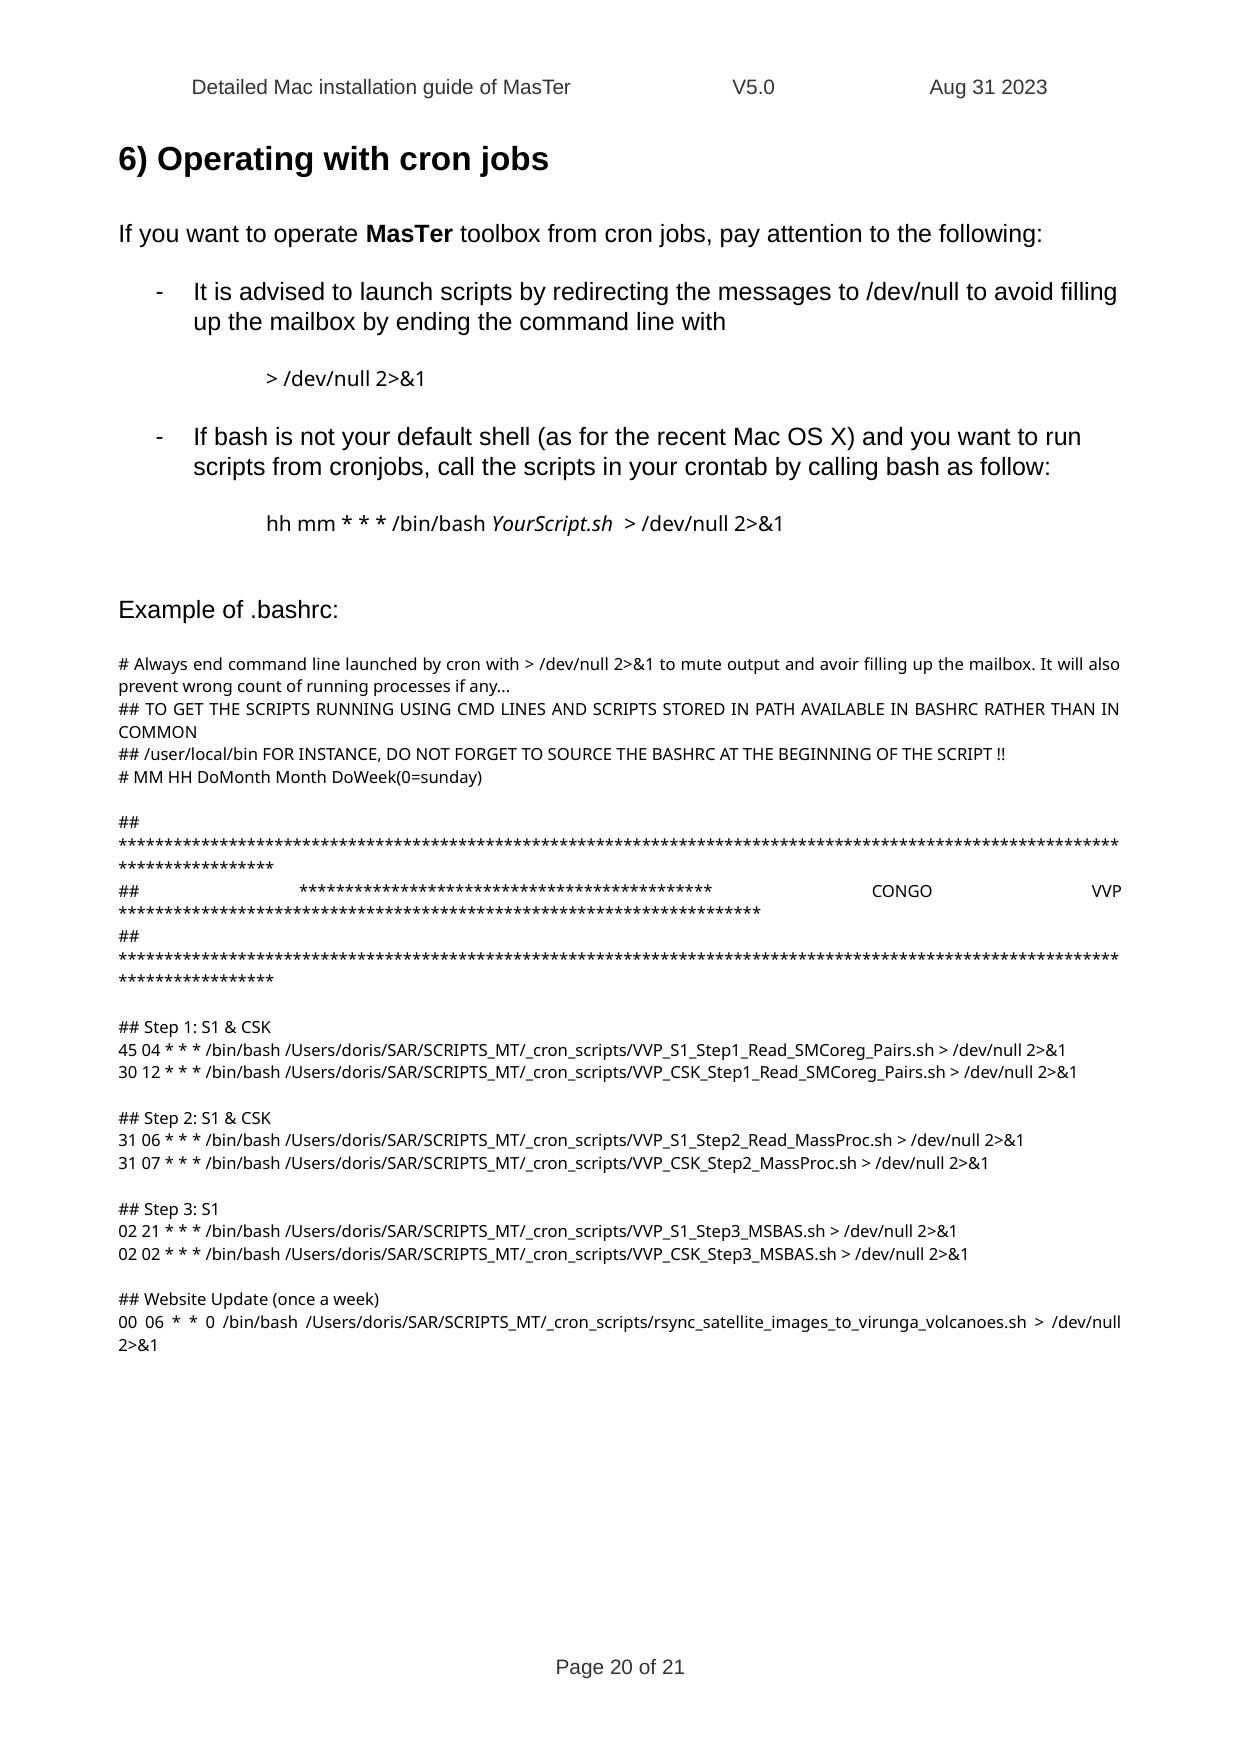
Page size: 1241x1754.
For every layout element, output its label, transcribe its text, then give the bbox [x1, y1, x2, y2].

text 31 07 * * * /bin/bash /Users/doris/SAR/SCRIPTS_MT/_cron_scripts/VVP_CSK_Step2_MassProc.sh > /dev/null 2>&1 [118, 1152, 1122, 1174]
text 30 12 * * * /bin/bash /Users/doris/SAR/SCRIPTS_MT/_cron_scripts/VVP_CSK_Step1_Read_SMCoreg_Pairs.sh > /dev/null 2>&1 [118, 1061, 1122, 1084]
text 45 04 * * * /bin/bash /Users/doris/SAR/SCRIPTS_MT/_cron_scripts/VVP_S1_Step1_Read_SMCoreg_Pairs.sh > /dev/null 2>&1 [118, 1038, 1122, 1061]
text ## TO GET THE SCRIPTS RUNNING USING CMD LINES AND SCRIPTS STORED IN PATH AVAILABLE IN BASHRC RATHER THAN IN COMMON [118, 698, 1122, 743]
text Example of .bashrc: [118, 595, 1122, 623]
text ## /user/local/bin FOR INSTANCE, DO NOT FORGET TO SOURCE THE BASHRC AT THE BEGINNING OF THE SCRIPT !! [118, 743, 1122, 766]
text # MM HH DoMonth Month DoWeek(0=sunday) [118, 766, 1122, 788]
subtitle 6) Operating with cron jobs [118, 139, 1122, 177]
text 02 21 * * * /bin/bash /Users/doris/SAR/SCRIPTS_MT/_cron_scripts/VVP_S1_Step3_MSBAS.sh > /dev/null 2>&1 [118, 1220, 1122, 1243]
text ## Website Update (once a week) [118, 1288, 1122, 1311]
text hh mm * * * /bin/bash YourScript.sh > /dev/null 2>&1 [266, 509, 1122, 537]
text 02 02 * * * /bin/bash /Users/doris/SAR/SCRIPTS_MT/_cron_scripts/VVP_CSK_Step3_MSBAS.sh > /dev/null 2>&1 [118, 1243, 1122, 1265]
text ## ****************************************************************************************************************************** [118, 811, 1122, 879]
text # Always end command line launched by cron with > /dev/null 2>&1 to mute output and avoir filling up the mailbox. It will also prevent wrong count of running processes if any... [118, 652, 1122, 698]
text ## Step 1: S1 & CSK [118, 1016, 1122, 1038]
text > /dev/null 2>&1 [266, 364, 1122, 393]
text ## ********************************************* CONGO VVP ********************************************************************** [118, 879, 1122, 925]
text ## Step 3: S1 [118, 1197, 1122, 1220]
text ## Step 2: S1 & CSK [118, 1106, 1122, 1129]
list It is advised to launch scripts by redirecting the messages to /dev/null to avoid filling up the mailbox by ending the command line with [156, 276, 1122, 335]
text ## ****************************************************************************************************************************** [118, 925, 1122, 993]
text 31 06 * * * /bin/bash /Users/doris/SAR/SCRIPTS_MT/_cron_scripts/VVP_S1_Step2_Read_MassProc.sh > /dev/null 2>&1 [118, 1129, 1122, 1152]
list If bash is not your default shell (as for the recent Mac OS X) and you want to run scripts from cronjobs, call the scripts in your crontab by calling bash as follow: [156, 421, 1122, 480]
text If you want to operate MasTer toolbox from cron jobs, pay attention to the following: [118, 219, 1122, 247]
text 00 06 * * 0 /bin/bash /Users/doris/SAR/SCRIPTS_MT/_cron_scripts/rsync_satellite_images_to_virunga_volcanoes.sh > /dev/null 2>&1 [118, 1311, 1122, 1356]
